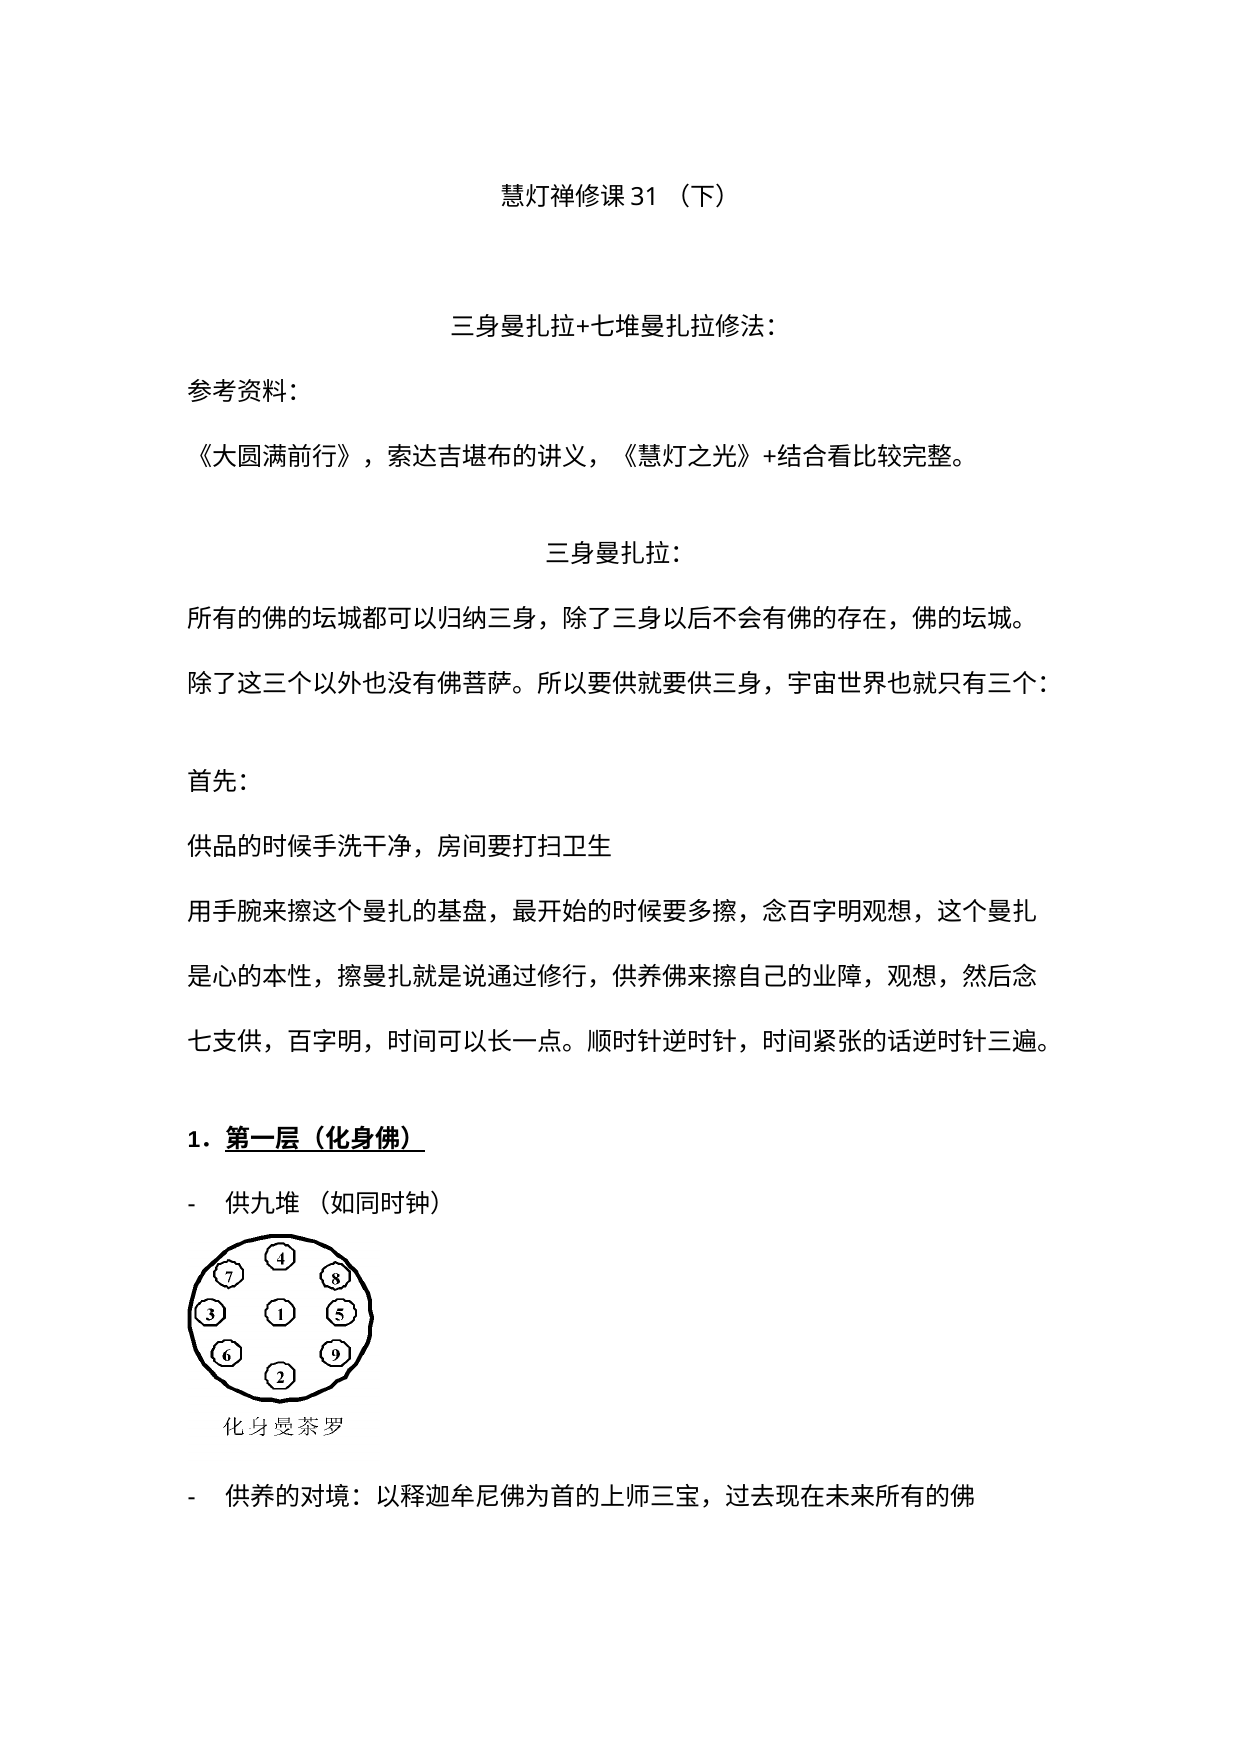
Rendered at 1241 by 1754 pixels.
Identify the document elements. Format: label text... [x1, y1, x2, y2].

text 三身曼扎拉： [187, 519, 1053, 584]
list 供九堆 （如同时钟） [187, 1169, 1053, 1234]
text 《大圆满前行》，索达吉堪布的讲义，《慧灯之光》+结合看比较完整。 [187, 422, 1053, 487]
text 三身曼扎拉+七堆曼扎拉修法： [187, 292, 1053, 357]
list 第一层（化身佛） [187, 1104, 1053, 1169]
text 参考资料： [187, 357, 1053, 422]
text 所有的佛的坛城都可以归纳三身，除了三身以后不会有佛的存在，佛的坛城。除了这三个以外也没有佛菩萨。所以要供就要供三身，宇宙世界也就只有三个： [187, 584, 1053, 714]
text 慧灯禅修课31 （下） [187, 162, 1053, 227]
list 供养的对境：以释迦牟尼佛为首的上师三宝，过去现在未来所有的佛 [187, 1462, 1053, 1527]
text 供品的时候手洗干净，房间要打扫卫生 [187, 812, 1053, 877]
text 首先： [187, 747, 1053, 812]
picture [187, 1234, 381, 1461]
text 用手腕来擦这个曼扎的基盘，最开始的时候要多擦，念百字明观想，这个曼扎是心的本性，擦曼扎就是说通过修行，供养佛来擦自己的业障，观想，然后念七支供，百字明，时间可以长一点。顺时针逆时针，时间紧张的话逆时针三遍。 [187, 877, 1053, 1072]
